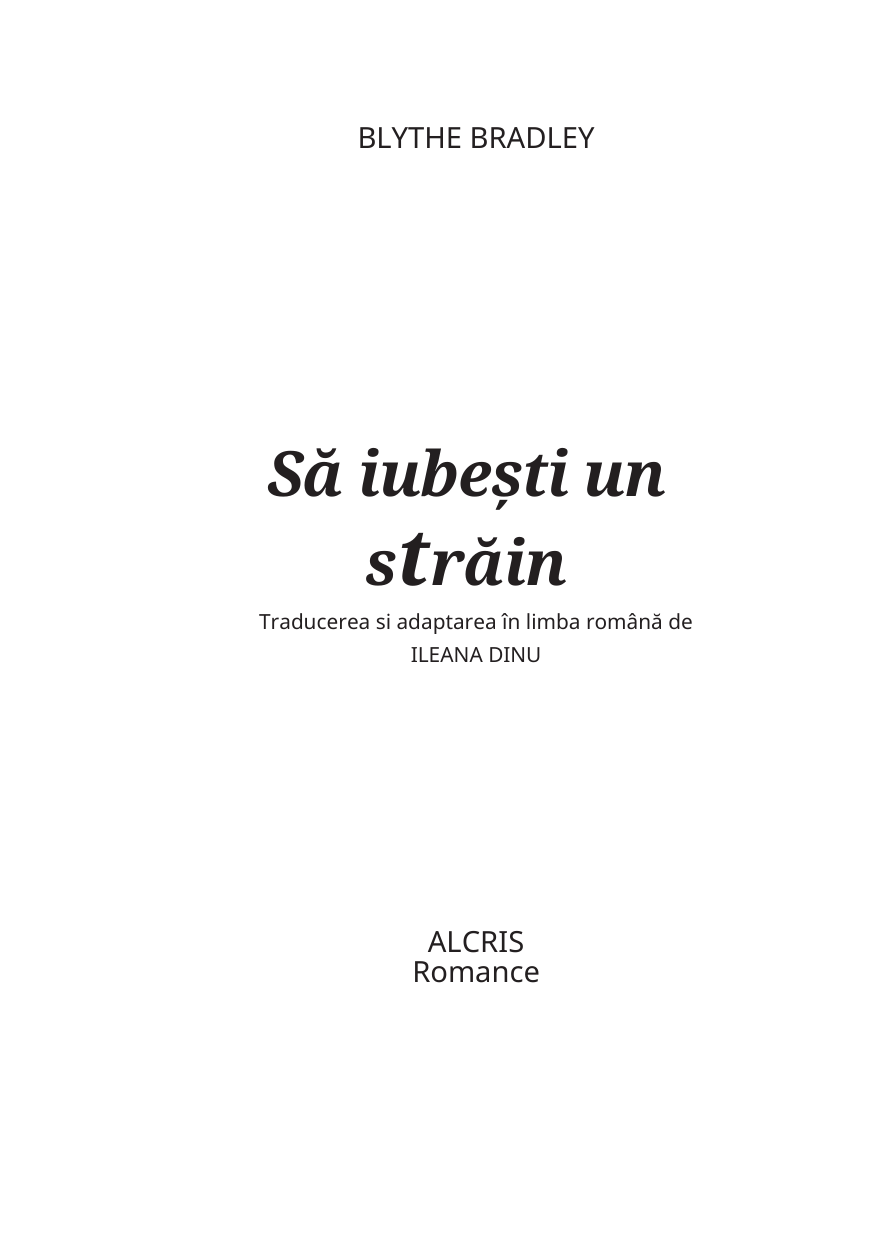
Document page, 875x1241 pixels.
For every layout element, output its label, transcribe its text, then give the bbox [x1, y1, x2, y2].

text Romance [241, 959, 711, 989]
text BLYTHE BRADLEY [241, 126, 711, 155]
text Traducerea si adaptarea în limba română de ILEANA DINU [241, 603, 711, 669]
text ALCRIS [241, 929, 711, 958]
subtitle Să iubeşti un străin [222, 424, 711, 603]
